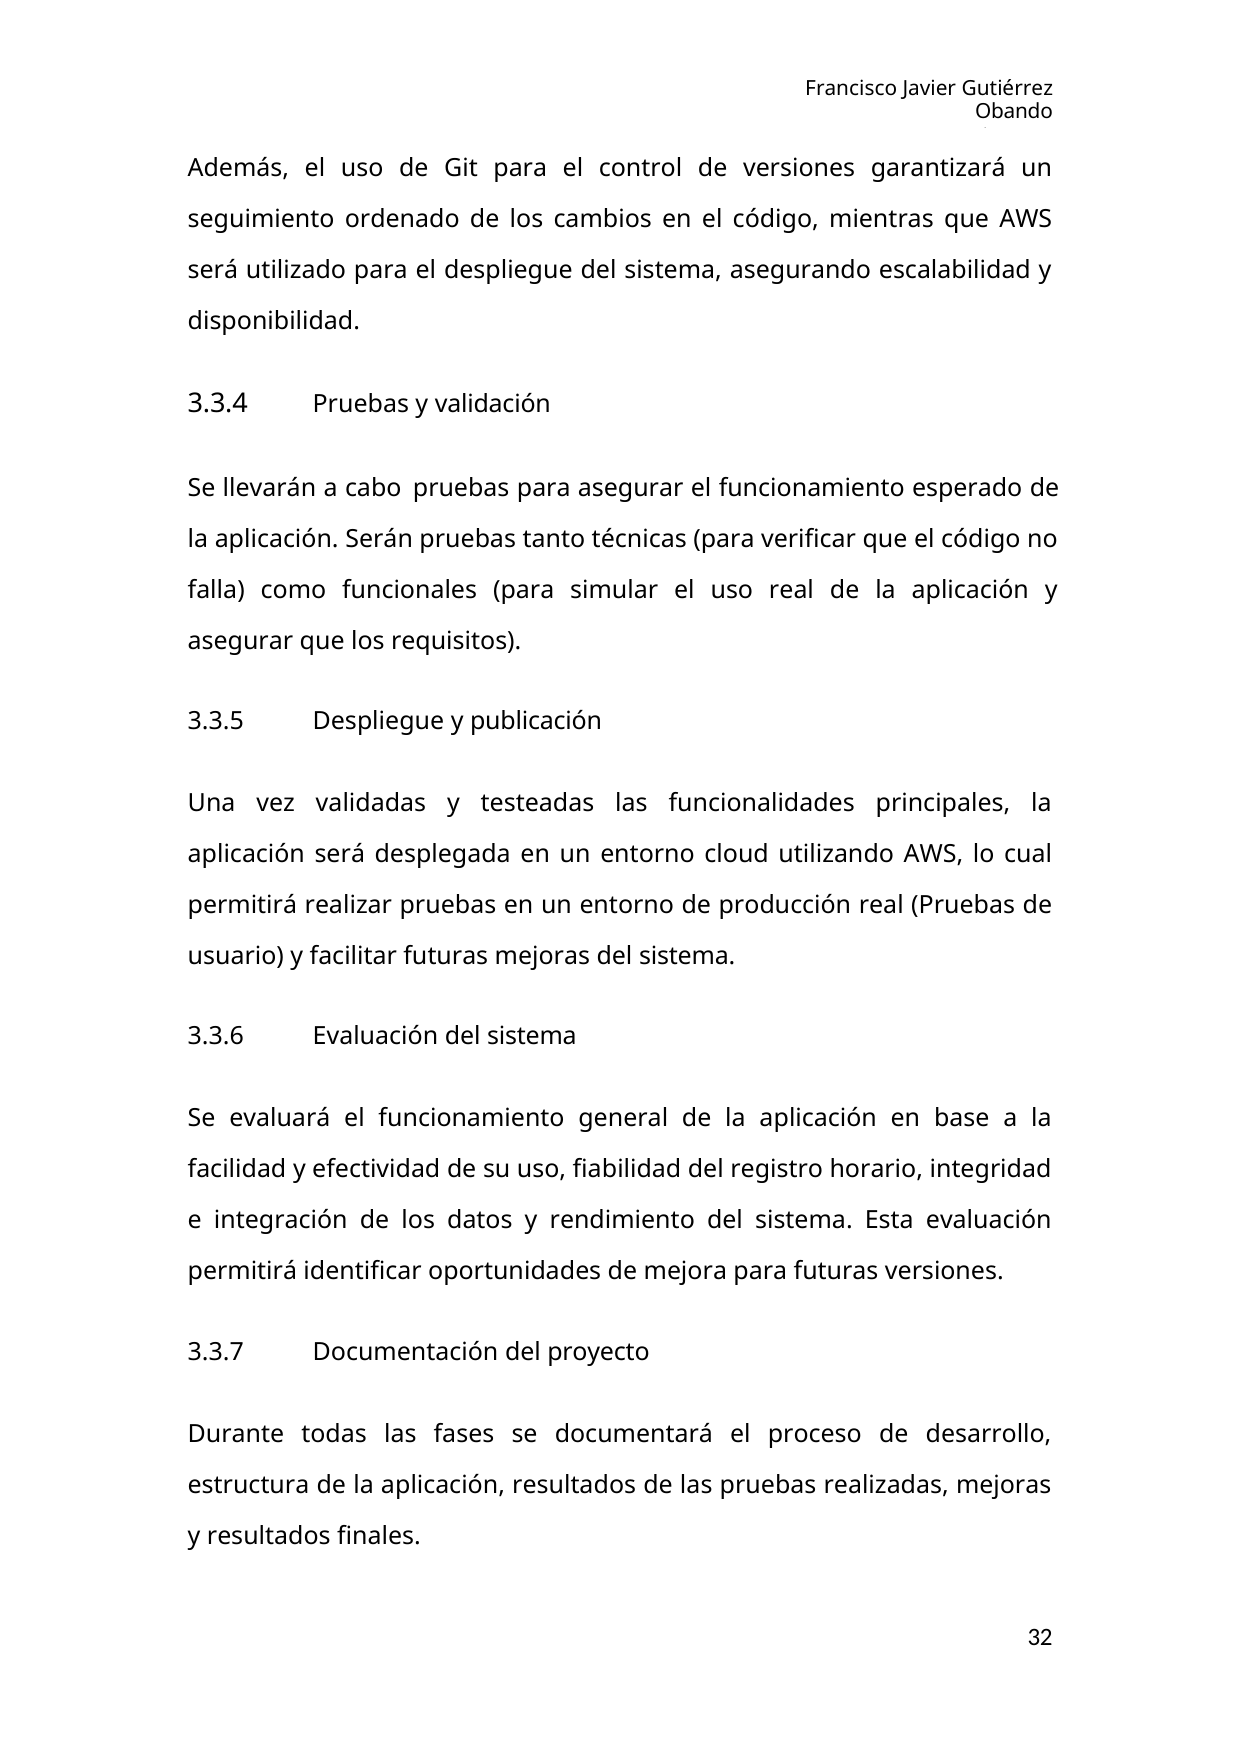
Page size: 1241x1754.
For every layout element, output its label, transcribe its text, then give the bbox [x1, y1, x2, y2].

text Durante todas las fases se documentará el proceso de desarrollo, estructura de la aplicación, resultados de las pruebas realizadas, mejoras y resultados finales. [187, 1415, 1053, 1551]
text Se llevarán a cabo pruebas para asegurar el funcionamiento esperado de la aplicación. Serán pruebas tanto técnicas (para verificar que el código no falla) como funcionales (para simular el uso real de la aplicación y asegurar que los requisitos). [187, 469, 1059, 656]
list Evaluación del sistema [187, 1018, 1122, 1052]
text Una vez validadas y testeadas las funcionalidades principales, la aplicación será desplegada en un entorno cloud utilizando AWS, lo cual permitirá realizar pruebas en un entorno de producción real (Pruebas de usuario) y facilitar futuras mejoras del sistema. [187, 784, 1053, 972]
text Se evaluará el funcionamiento general de la aplicación en base a la facilidad y efectividad de su uso, fiabilidad del registro horario, integridad e integración de los datos y rendimiento del sistema. Esta evaluación permitirá identificar oportunidades de mejora para futuras versiones. [187, 1100, 1053, 1287]
text Además, el uso de Git para el control de versiones garantizará un seguimiento ordenado de los cambios en el código, mientras que AWS será utilizado para el despliegue del sistema, asegurando escalabilidad y disponibilidad. [187, 150, 1053, 337]
list Despliegue y publicación [187, 702, 1122, 737]
list Documentación del proyecto [187, 1333, 1122, 1367]
list Pruebas y validación [187, 383, 1122, 420]
